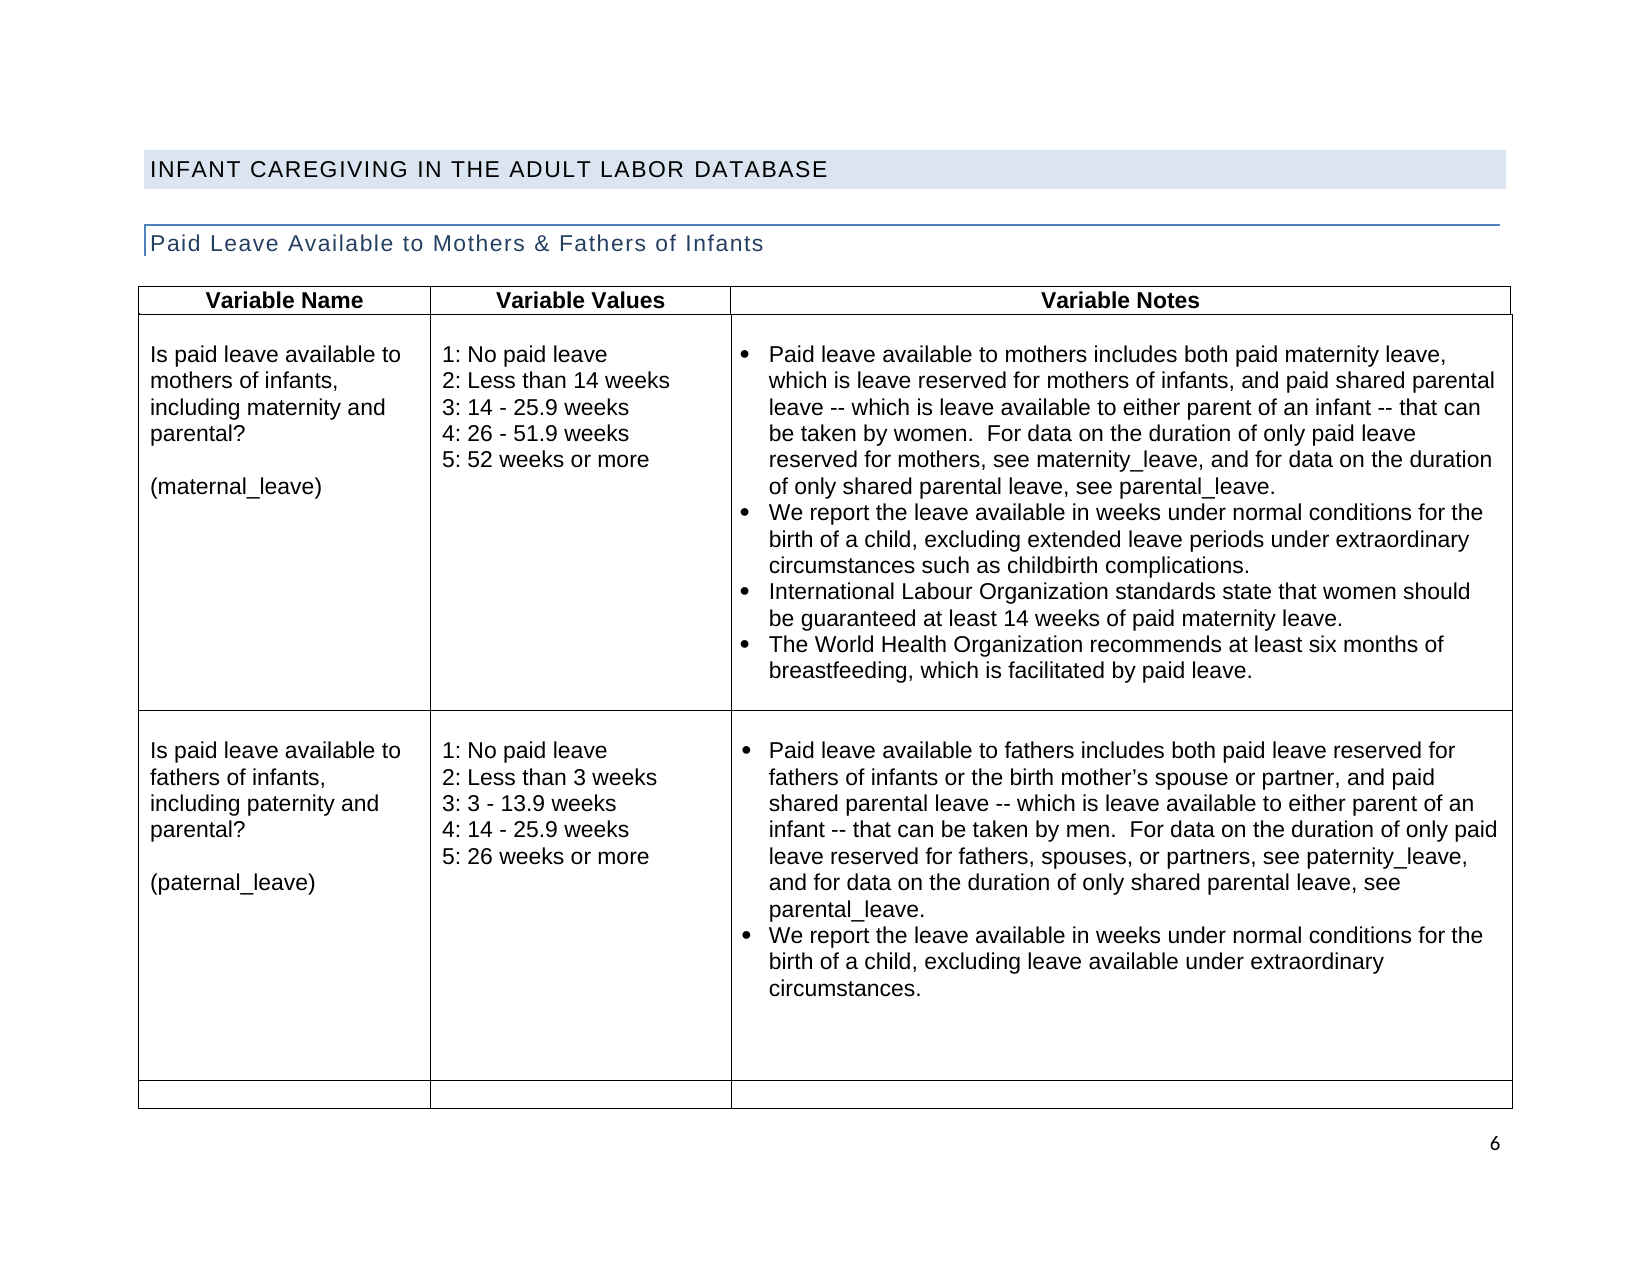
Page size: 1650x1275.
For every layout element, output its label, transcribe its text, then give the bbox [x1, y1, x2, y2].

table_cell Paid leave available to mothers includes both paid maternity leave, which is leave reserved for mothers of infants, and paid shared parental leave -- which is leave available to either parent of an infant -- that can be taken by women. For data on the duration of only paid leave reserved for mothers, see maternity_leave, and for data on the duration of only shared parental leave, see parental_leave. We report the leave available in weeks under normal conditions for the birth of a child, excluding extended leave periods under extraordinary circumstances such as childbirth complications. International Labour Organization standards state that women should be guaranteed at least 14 weeks of paid maternity leave. The World Health Organization recommends at least six months of breastfeeding, which is facilitated by paid leave. [732, 315, 1512, 710]
table_cell Paid leave available to fathers includes both paid leave reserved for fathers of infants or the birth mother’s spouse or partner, and paid shared parental leave -- which is leave available to either parent of an infant -- that can be taken by men. For data on the duration of only paid leave reserved for fathers, spouses, or partners, see paternity_leave, and for data on the duration of only shared parental leave, see parental_leave. We report the leave available in weeks under normal conditions for the birth of a child, excluding leave available under extraordinary circumstances. [732, 711, 1512, 1080]
subtitle Infant Caregiving in the Adult Labor Database [150, 156, 1500, 183]
table_header Variable Values [431, 287, 730, 314]
subtitle Paid Leave Available to Mothers & Fathers of Infants [146, 226, 1500, 256]
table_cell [139, 1081, 430, 1107]
table_cell Is paid leave available to fathers of infants, including paternity and parental? (paternal_leave) [139, 711, 430, 1080]
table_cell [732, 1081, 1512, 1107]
table_cell Is paid leave available to mothers of infants, including maternity and parental? (maternal_leave) [139, 315, 430, 710]
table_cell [431, 1081, 731, 1107]
table_cell 1: No paid leave 2: Less than 3 weeks 3: 3 - 13.9 weeks 4: 14 - 25.9 weeks 5: 26 weeks or more [431, 711, 731, 1080]
table_header Variable Name [139, 287, 430, 314]
table_header Variable Notes [731, 287, 1510, 314]
table_cell 1: No paid leave 2: Less than 14 weeks 3: 14 - 25.9 weeks 4: 26 - 51.9 weeks 5: 52 weeks or more [431, 315, 731, 710]
